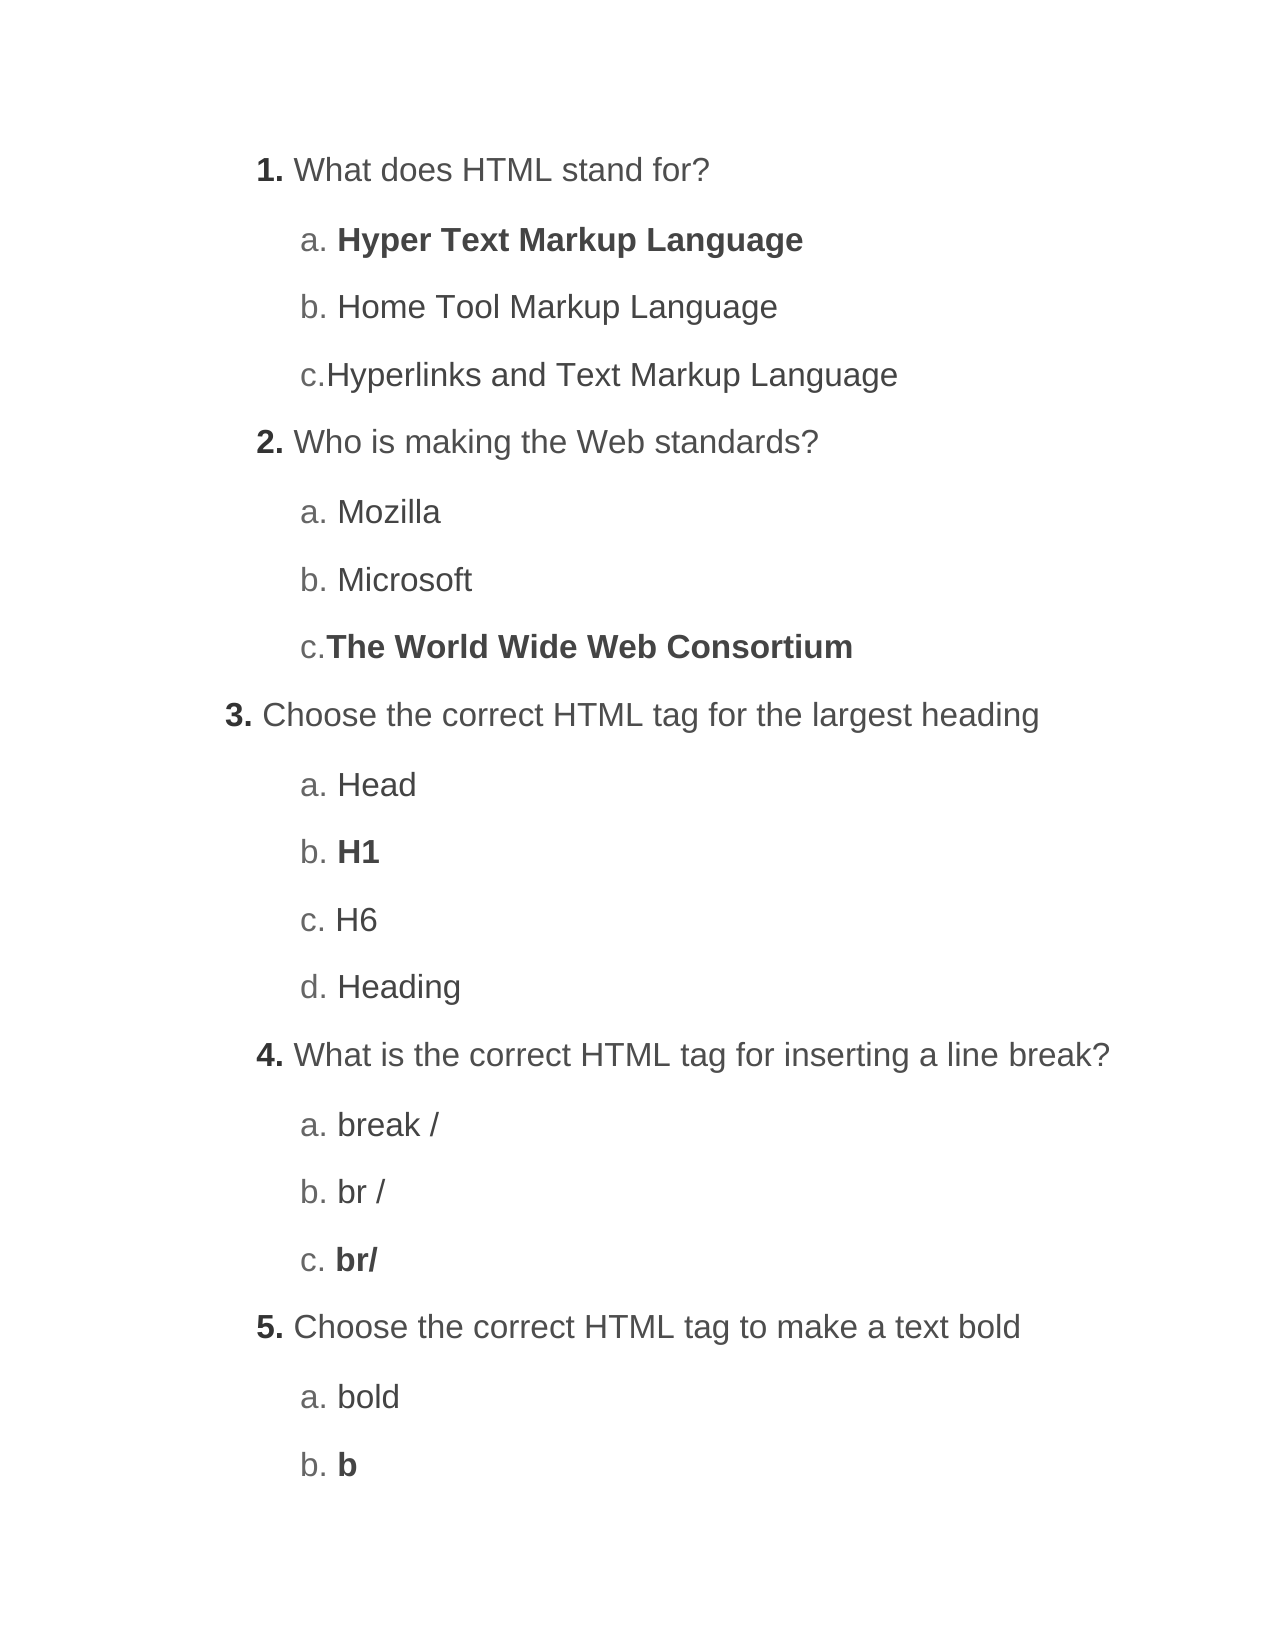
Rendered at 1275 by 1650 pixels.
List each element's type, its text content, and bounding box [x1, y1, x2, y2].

text 5. Choose the correct HTML tag to make a text bold [256, 1308, 1125, 1346]
text 4. What is the correct HTML tag for inserting a line break? [256, 1035, 1125, 1073]
text a. break / [300, 1105, 1086, 1143]
text b. Microsoft [300, 560, 1086, 598]
text c. H6 [300, 900, 1086, 938]
text 3. Choose the correct HTML tag for the largest heading [225, 695, 1125, 733]
text b. Home Tool Markup Language [300, 287, 1125, 326]
text 2. Who is making the Web standards? [256, 422, 1125, 461]
text b. br / [300, 1172, 1125, 1211]
text a. Hyper Text Markup Language [300, 220, 1125, 258]
text b. b [300, 1445, 1125, 1483]
text c.The World Wide Web Consortium [300, 627, 1086, 666]
text b. H1 [300, 832, 1086, 871]
text c.Hyperlinks and Text Markup Language [300, 355, 1125, 393]
text d. Heading [300, 967, 1086, 1006]
text a. Mozilla [300, 492, 1125, 531]
text a. Head [300, 765, 1086, 803]
text c. br/ [300, 1240, 1125, 1278]
text 1. What does HTML stand for? [256, 150, 1125, 188]
text a. bold [300, 1377, 1125, 1416]
